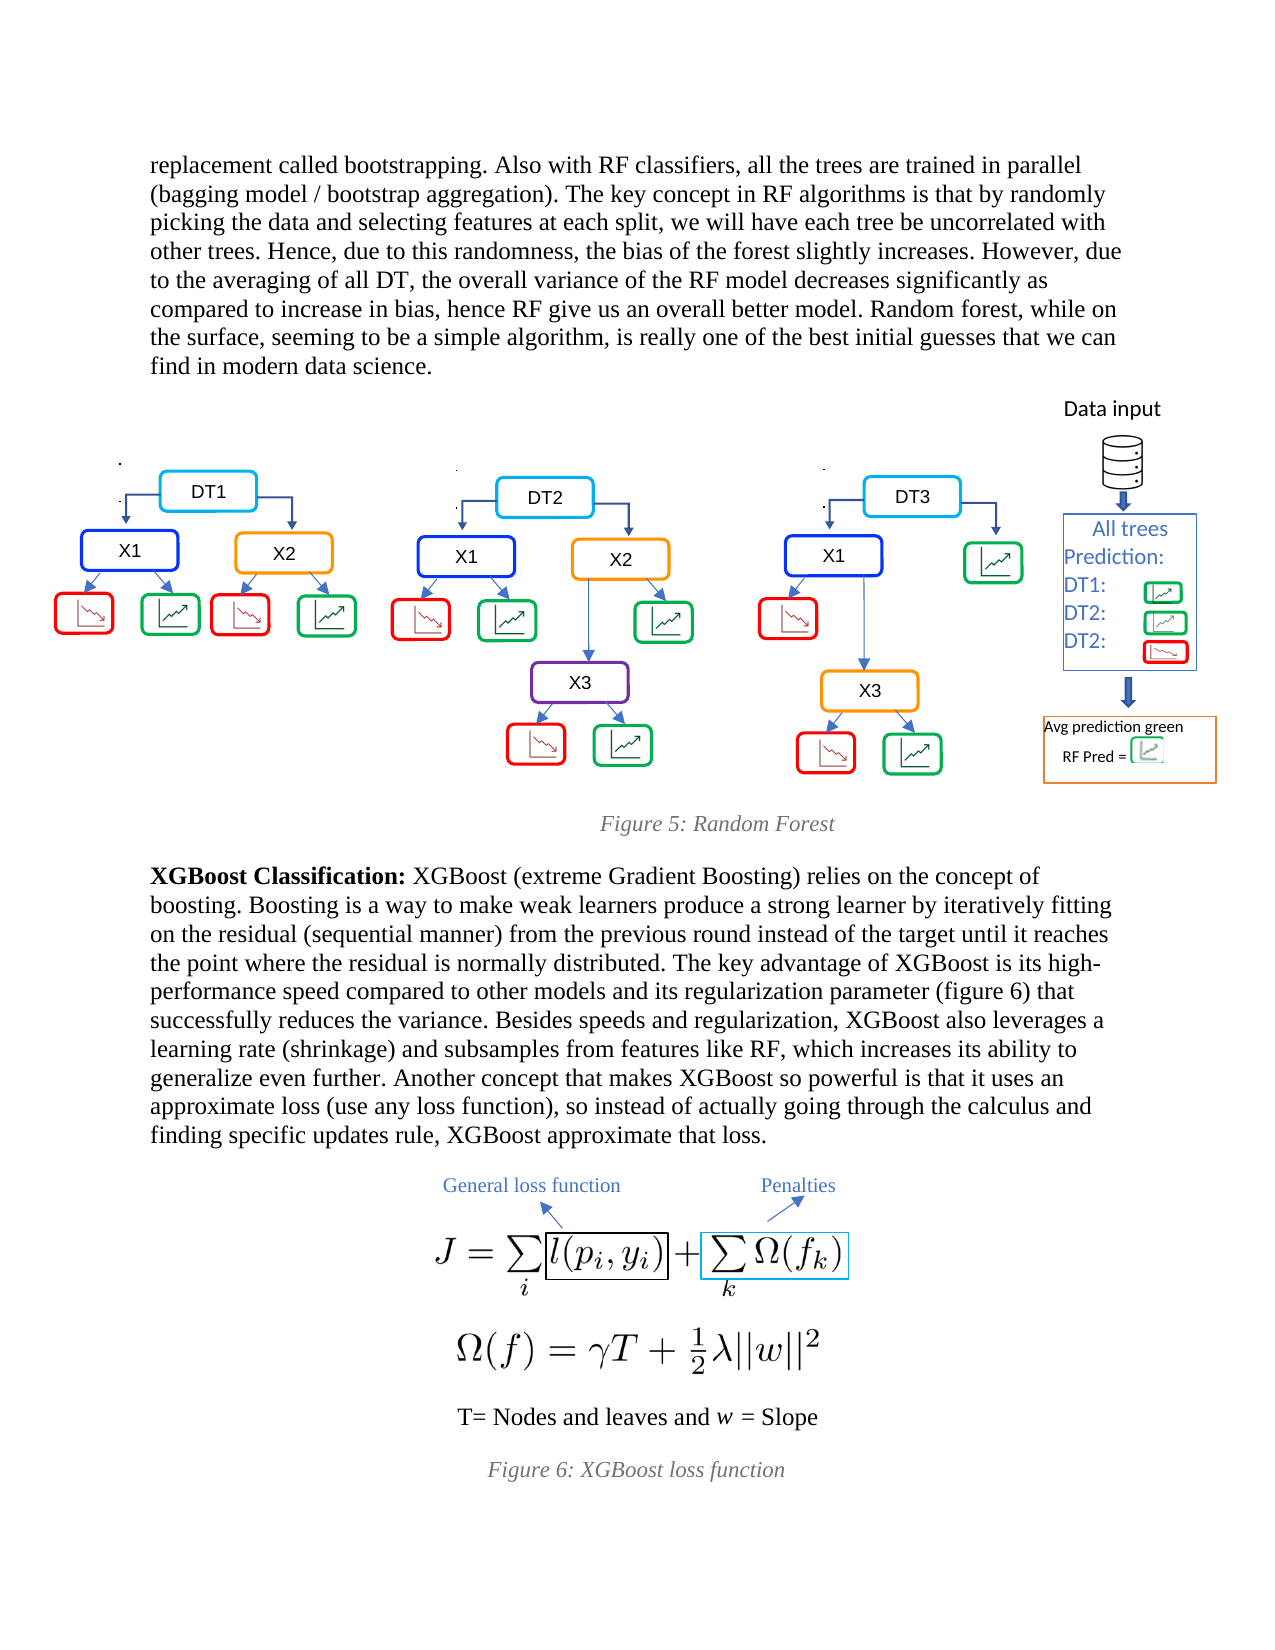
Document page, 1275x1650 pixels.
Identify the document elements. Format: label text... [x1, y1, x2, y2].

picture [646, 601, 686, 641]
picture [605, 724, 646, 764]
picture [409, 602, 447, 637]
picture [309, 594, 350, 635]
picture [489, 599, 530, 640]
picture [427, 1227, 848, 1300]
picture [153, 593, 193, 633]
picture [1149, 581, 1178, 632]
picture [776, 601, 814, 637]
picture [975, 541, 1016, 582]
text Figure 6: XGBoost loss function [150, 1456, 1125, 1482]
text Figure 5: Random Forest [525, 810, 1125, 836]
picture [228, 597, 266, 633]
picture [1089, 428, 1156, 495]
picture [814, 735, 852, 771]
picture [524, 726, 562, 762]
picture [72, 595, 110, 631]
text XGBoost Classification: XGBoost (extreme Gradient Boosting) relies on the concept of boosting. Boosting is a way to make weak learners produce a strong learner by iteratively fitting on the residual (sequential manner) from the previous round instead of the target until it reaches the point where the residual is normally distributed. The key advantage of XGBoost is its high-performance speed compared to other models and its regularization parameter (figure 6) that successfully reduces the variance. Besides speeds and regularization, XGBoost also leverages a learning rate (shrinkage) and subsamples from features like RF, which increases its ability to generalize even further. Another concept that makes XGBoost so powerful is that it uses an approximate loss (use any loss function), so instead of actually going through the calculus and finding specific updates rule, XGBoost approximate that loss. [150, 861, 1125, 1149]
picture [451, 1324, 824, 1377]
picture [703, 1234, 847, 1277]
text T= Nodes and leaves and = Slope [150, 1402, 1125, 1431]
picture [1146, 644, 1182, 660]
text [150, 150, 1125, 380]
picture [895, 732, 935, 773]
